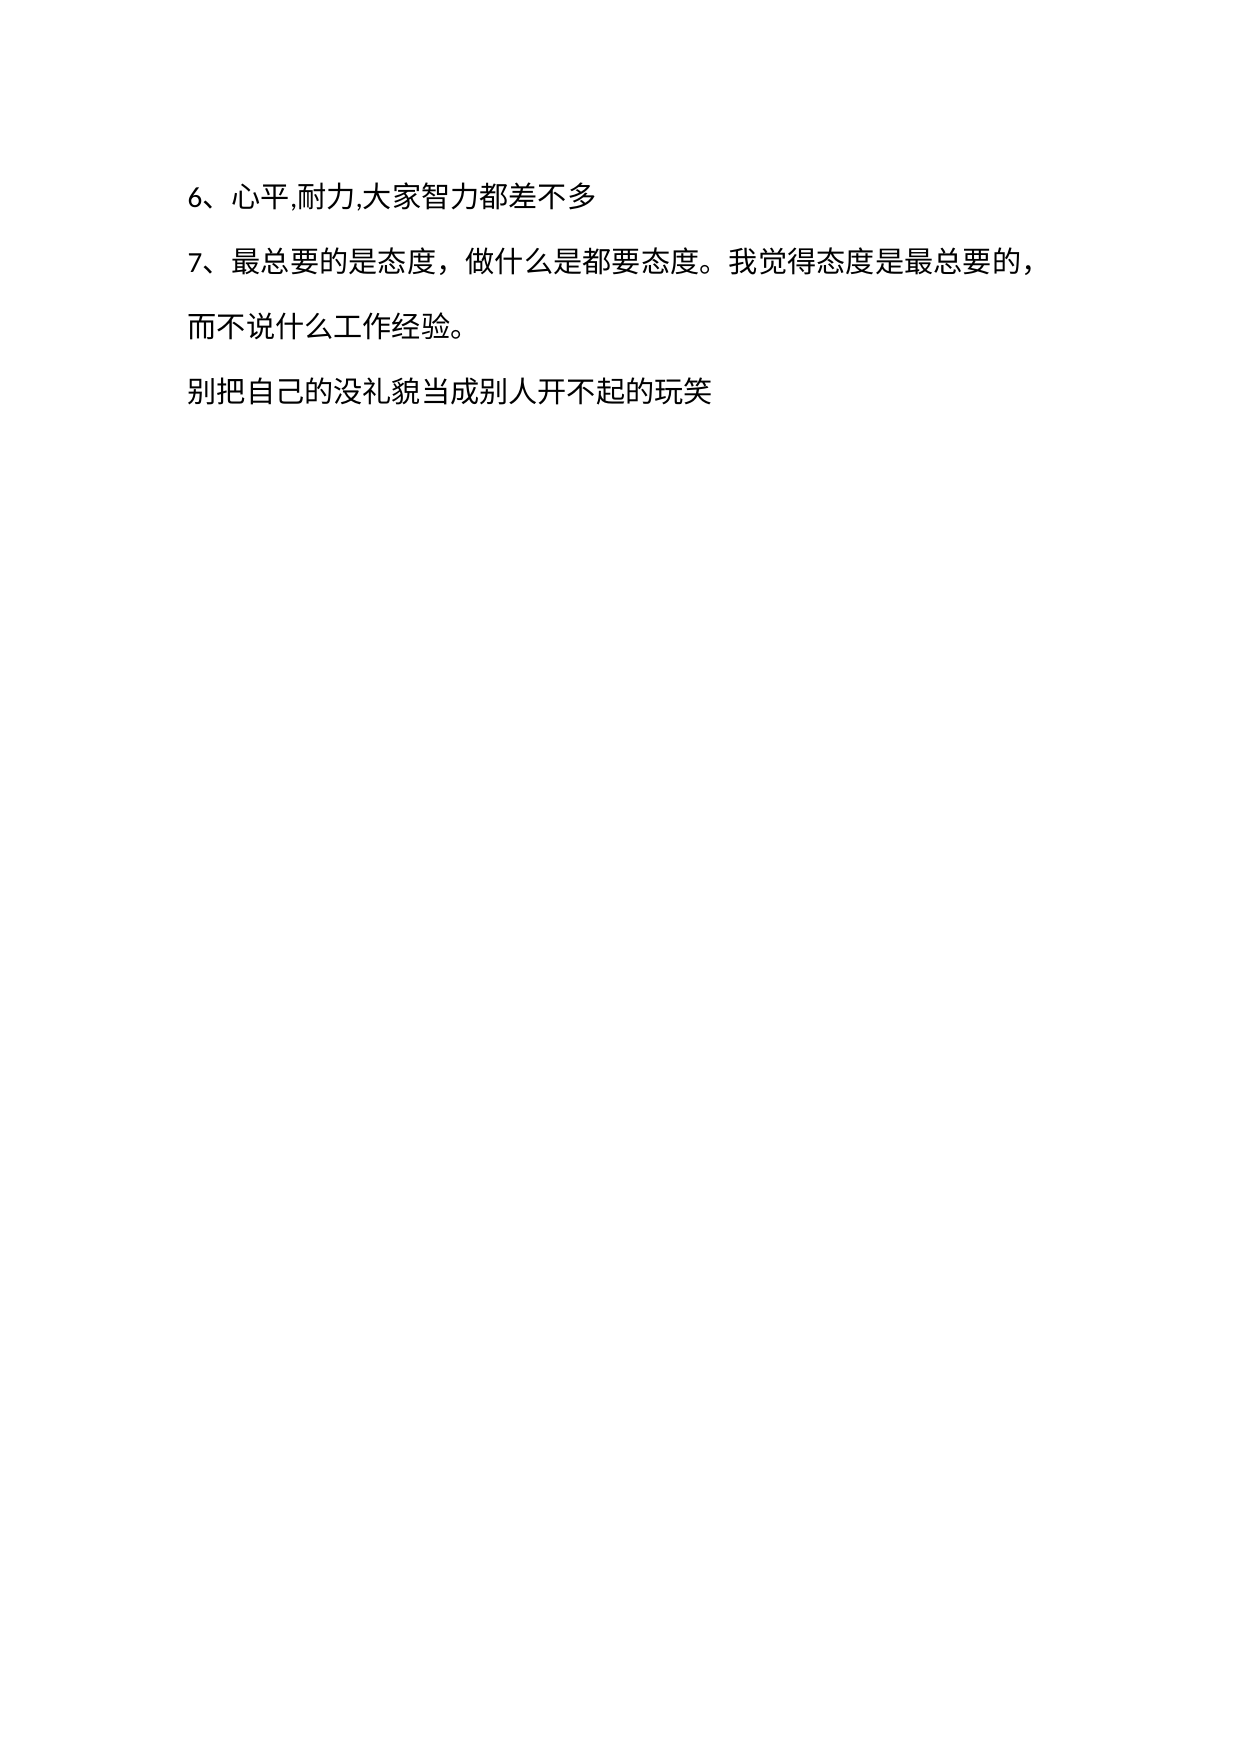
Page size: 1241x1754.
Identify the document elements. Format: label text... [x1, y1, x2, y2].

list 别把自己的没礼貌当成别人开不起的玩笑 [187, 357, 1053, 422]
list 心平,耐力,大家智力都差不多 [187, 162, 1053, 227]
list 最总要的是态度，做什么是都要态度。我觉得态度是最总要的，而不说什么工作经验。 [187, 227, 1053, 357]
